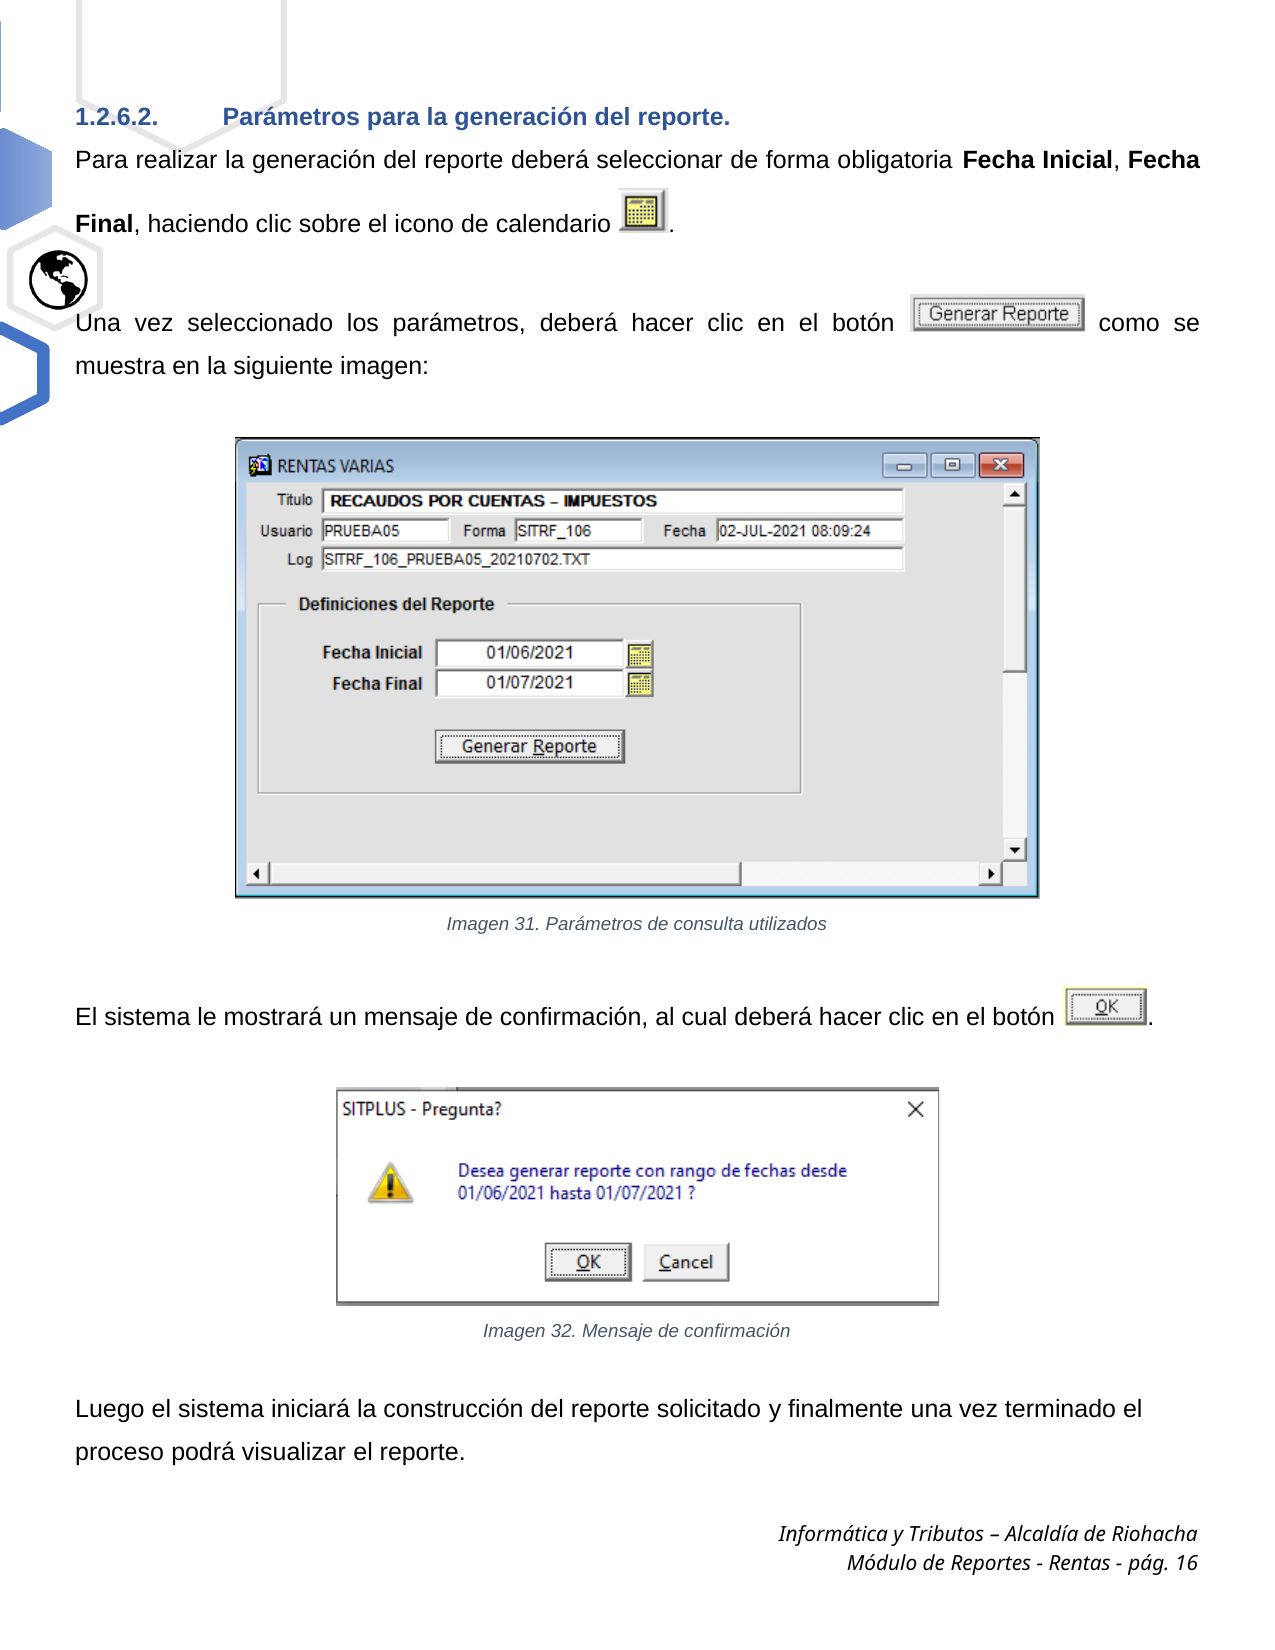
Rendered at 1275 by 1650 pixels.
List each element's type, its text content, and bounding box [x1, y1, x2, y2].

picture [235, 437, 1040, 899]
picture [618, 188, 669, 233]
picture [21, 242, 95, 317]
picture [336, 1087, 940, 1306]
subtitle Parámetros para la generación del reporte. [75, 102, 1200, 131]
text El sistema le mostrará un mensaje de confirmación, al cual deberá hacer clic en el botón . [75, 987, 1200, 1031]
text Luego el sistema iniciará la construcción del reporte solicitado y finalmente una vez terminado el proceso podrá visualizar el reporte. [75, 1394, 1200, 1466]
text Una vez seleccionado los parámetros, deberá hacer clic en el botón como se muestra en la siguiente imagen: [75, 295, 1200, 380]
list Para realizar la generación del reporte deberá seleccionar de forma obligatoria Fecha Inicial, Fecha Final, haciendo clic sobre el icono de calendario . [75, 145, 1200, 238]
picture [909, 294, 1085, 332]
picture [1063, 986, 1148, 1026]
